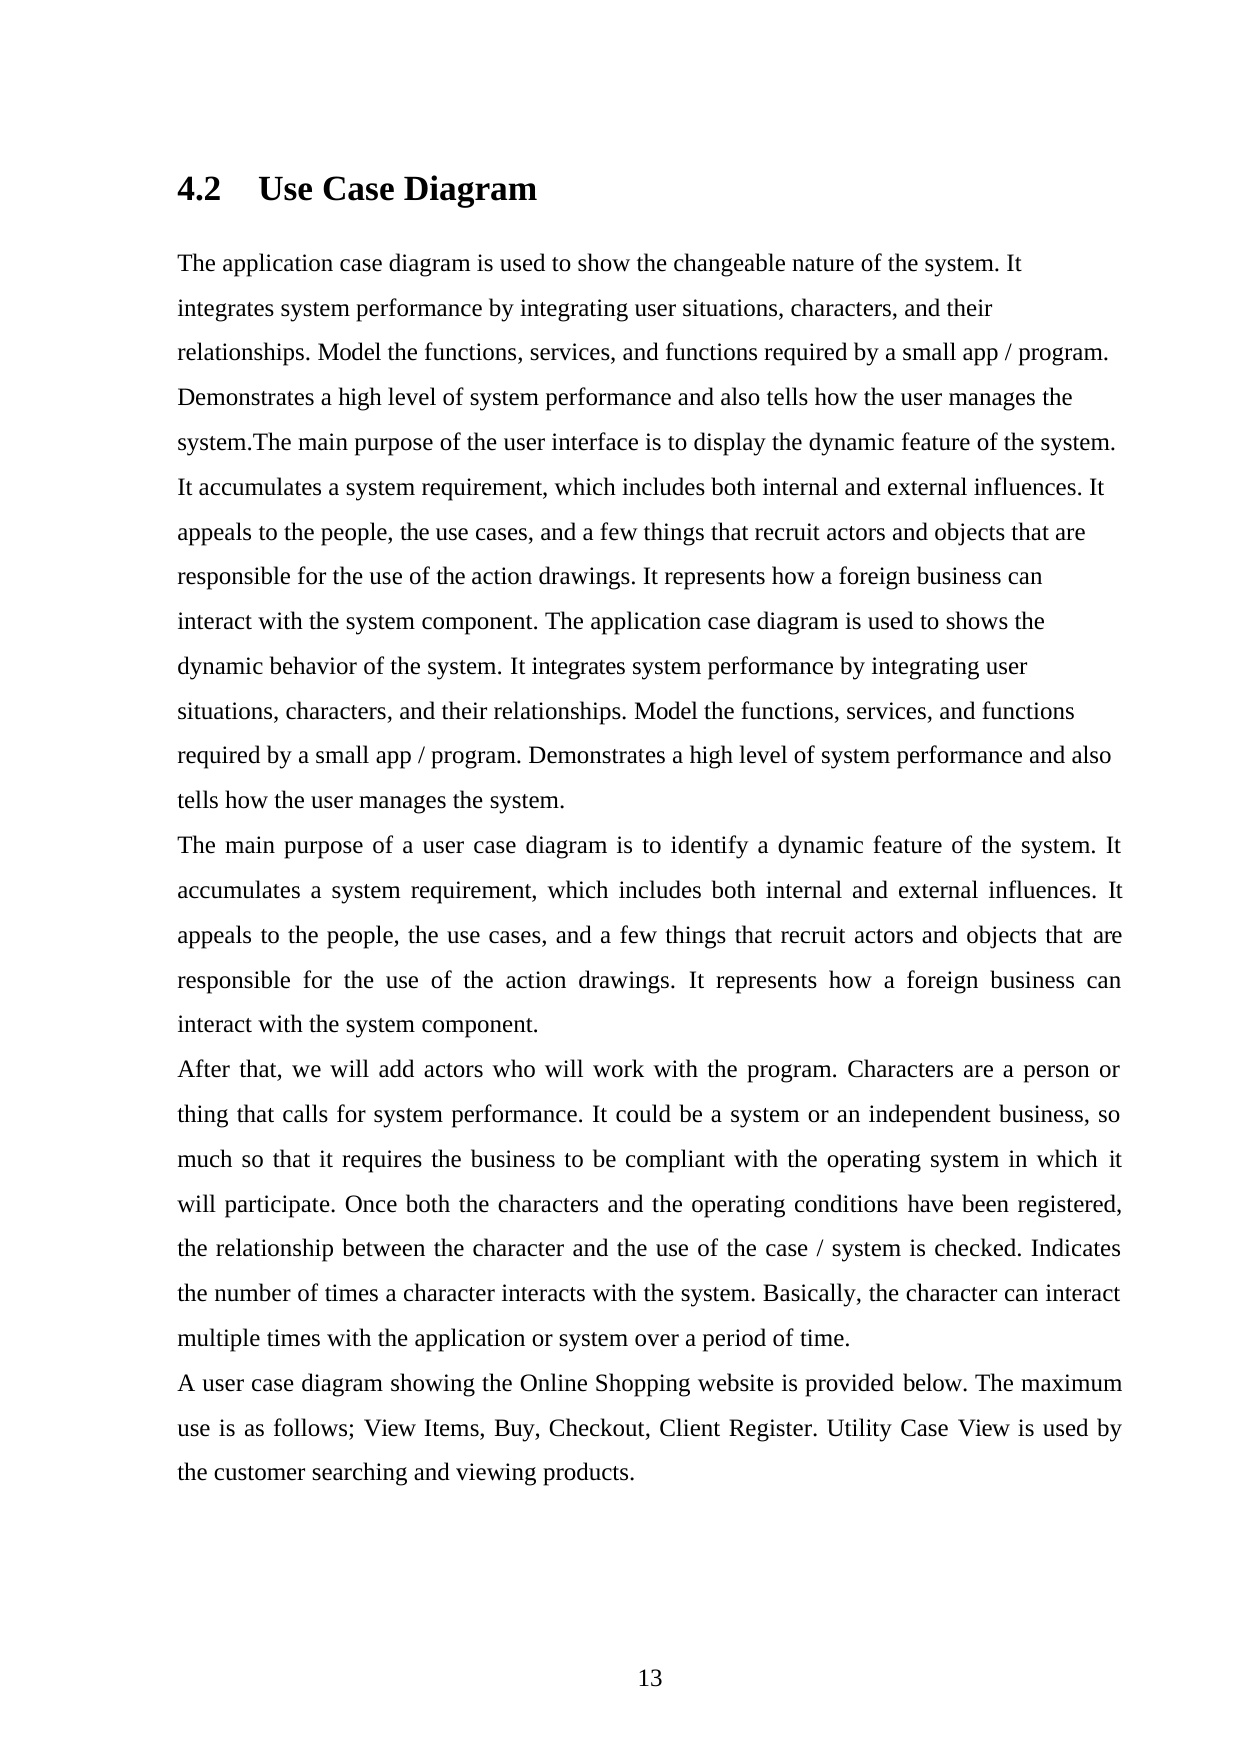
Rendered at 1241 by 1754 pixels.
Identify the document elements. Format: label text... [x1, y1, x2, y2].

subtitle Use Case Diagram [177, 167, 1221, 208]
text A user case diagram showing the Online Shopping website is provided below. The maximum use is as follows; View Items, Buy, Checkout, Client Register. Utility Case View is used by the customer searching and viewing products. [177, 1368, 1122, 1486]
text The main purpose of a user case diagram is to identify a dynamic feature of the system. It accumulates a system requirement, which includes both internal and external influences. It appeals to the people, the use cases, and a few things that recruit actors and objects that are responsible for the use of the action drawings. It represents how a foreign business can interact with the system component. [177, 830, 1122, 1038]
text After that, we will add actors who will work with the program. Characters are a person or thing that calls for system performance. It could be a system or an independent business, so much so that it requires the business to be compliant with the operating system in which it will participate. Once both the characters and the operating conditions have been registered, the relationship between the character and the use of the case / system is checked. Indicates the number of times a character interacts with the system. Basically, the character can interact multiple times with the application or system over a period of time. [177, 1054, 1122, 1352]
text The application case diagram is used to show the changeable nature of the system. It integrates system performance by integrating user situations, characters, and their relationships. Model the functions, services, and functions required by a small app / program. Demonstrates a high level of system performance and also tells how the user manages the system.The main purpose of the user interface is to display the dynamic feature of the system. It accumulates a system requirement, which includes both internal and external influences. It appeals to the people, the use cases, and a few things that recruit actors and objects that are responsible for the use of the action drawings. It represents how a foreign business can interact with the system component. The application case diagram is used to shows the dynamic behavior of the system. It integrates system performance by integrating user situations, characters, and their relationships. Model the functions, services, and functions required by a small app / program. Demonstrates a high level of system performance and also tells how the user manages the system. [177, 248, 1123, 814]
